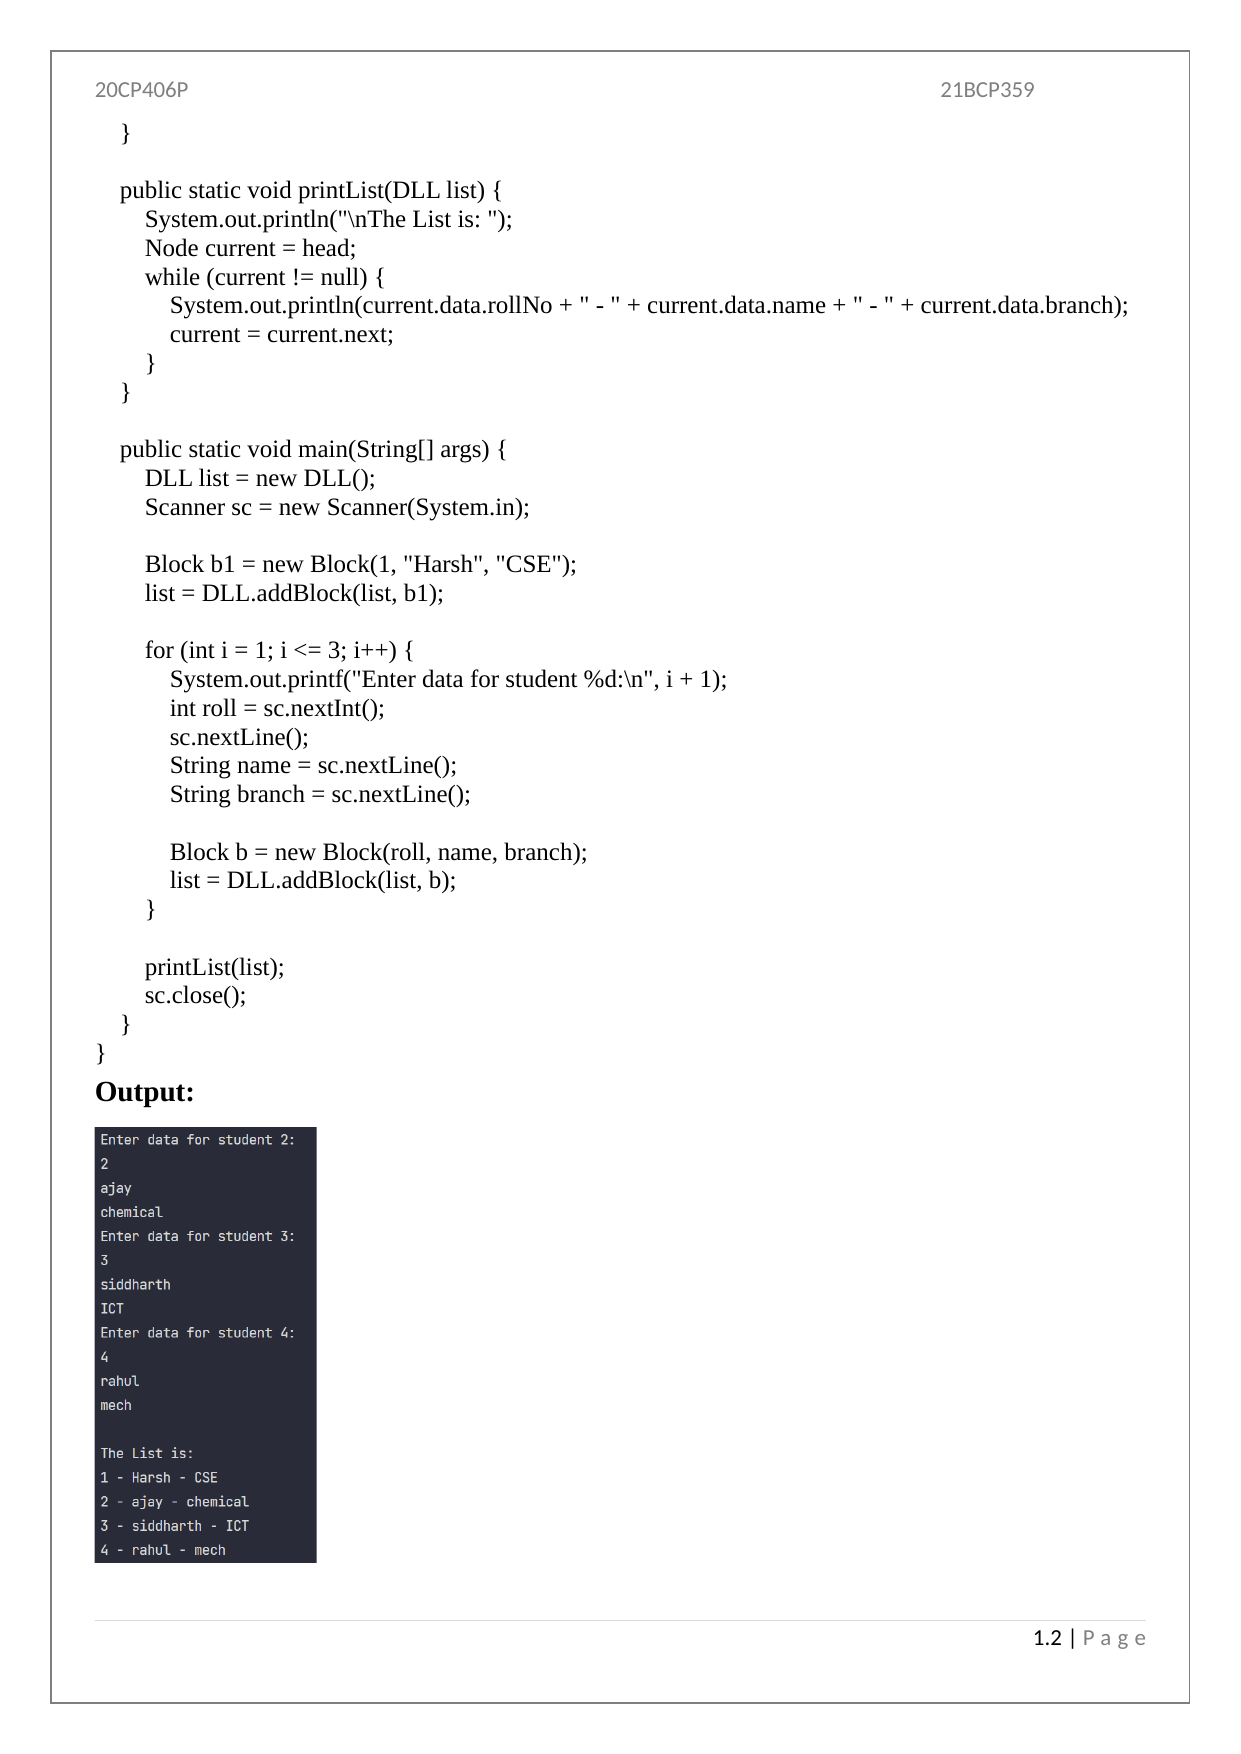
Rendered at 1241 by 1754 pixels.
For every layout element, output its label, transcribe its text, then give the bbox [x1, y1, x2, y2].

text Block b1 = new Block(1, "Harsh", "CSE"); [94, 549, 1146, 578]
text } [94, 894, 1146, 923]
text int roll = sc.nextInt(); [94, 693, 1146, 722]
text Node current = head; [94, 233, 1146, 262]
text String branch = sc.nextLine(); [94, 779, 1146, 808]
text public static void printList(DLL list) { [94, 176, 1146, 204]
text System.out.println(current.data.rollNo + " - " + current.data.name + " - " + current.data.branch); [94, 291, 1146, 319]
text DLL list = new DLL(); [94, 463, 1146, 492]
text printList(list); [94, 952, 1146, 981]
text Scanner sc = new Scanner(System.in); [94, 492, 1146, 521]
text public static void main(String[] args) { [94, 434, 1146, 463]
text } [94, 377, 1146, 406]
text } [94, 118, 1146, 147]
text sc.nextLine(); [94, 722, 1146, 751]
text String name = sc.nextLine(); [94, 751, 1146, 779]
text Output: [94, 1074, 1146, 1108]
picture [94, 1127, 317, 1563]
text sc.close(); [94, 981, 1146, 1009]
text } [94, 348, 1146, 377]
text current = current.next; [94, 319, 1146, 348]
text list = DLL.addBlock(list, b1); [94, 578, 1146, 607]
text } [94, 1038, 1146, 1067]
text while (current != null) { [94, 262, 1146, 291]
text Block b = new Block(roll, name, branch); [94, 837, 1146, 866]
text for (int i = 1; i <= 3; i++) { [94, 636, 1146, 664]
text System.out.println("\nThe List is: "); [94, 204, 1146, 233]
text } [94, 1009, 1146, 1038]
text list = DLL.addBlock(list, b); [94, 866, 1146, 894]
text System.out.printf("Enter data for student %d:\n", i + 1); [94, 664, 1146, 693]
